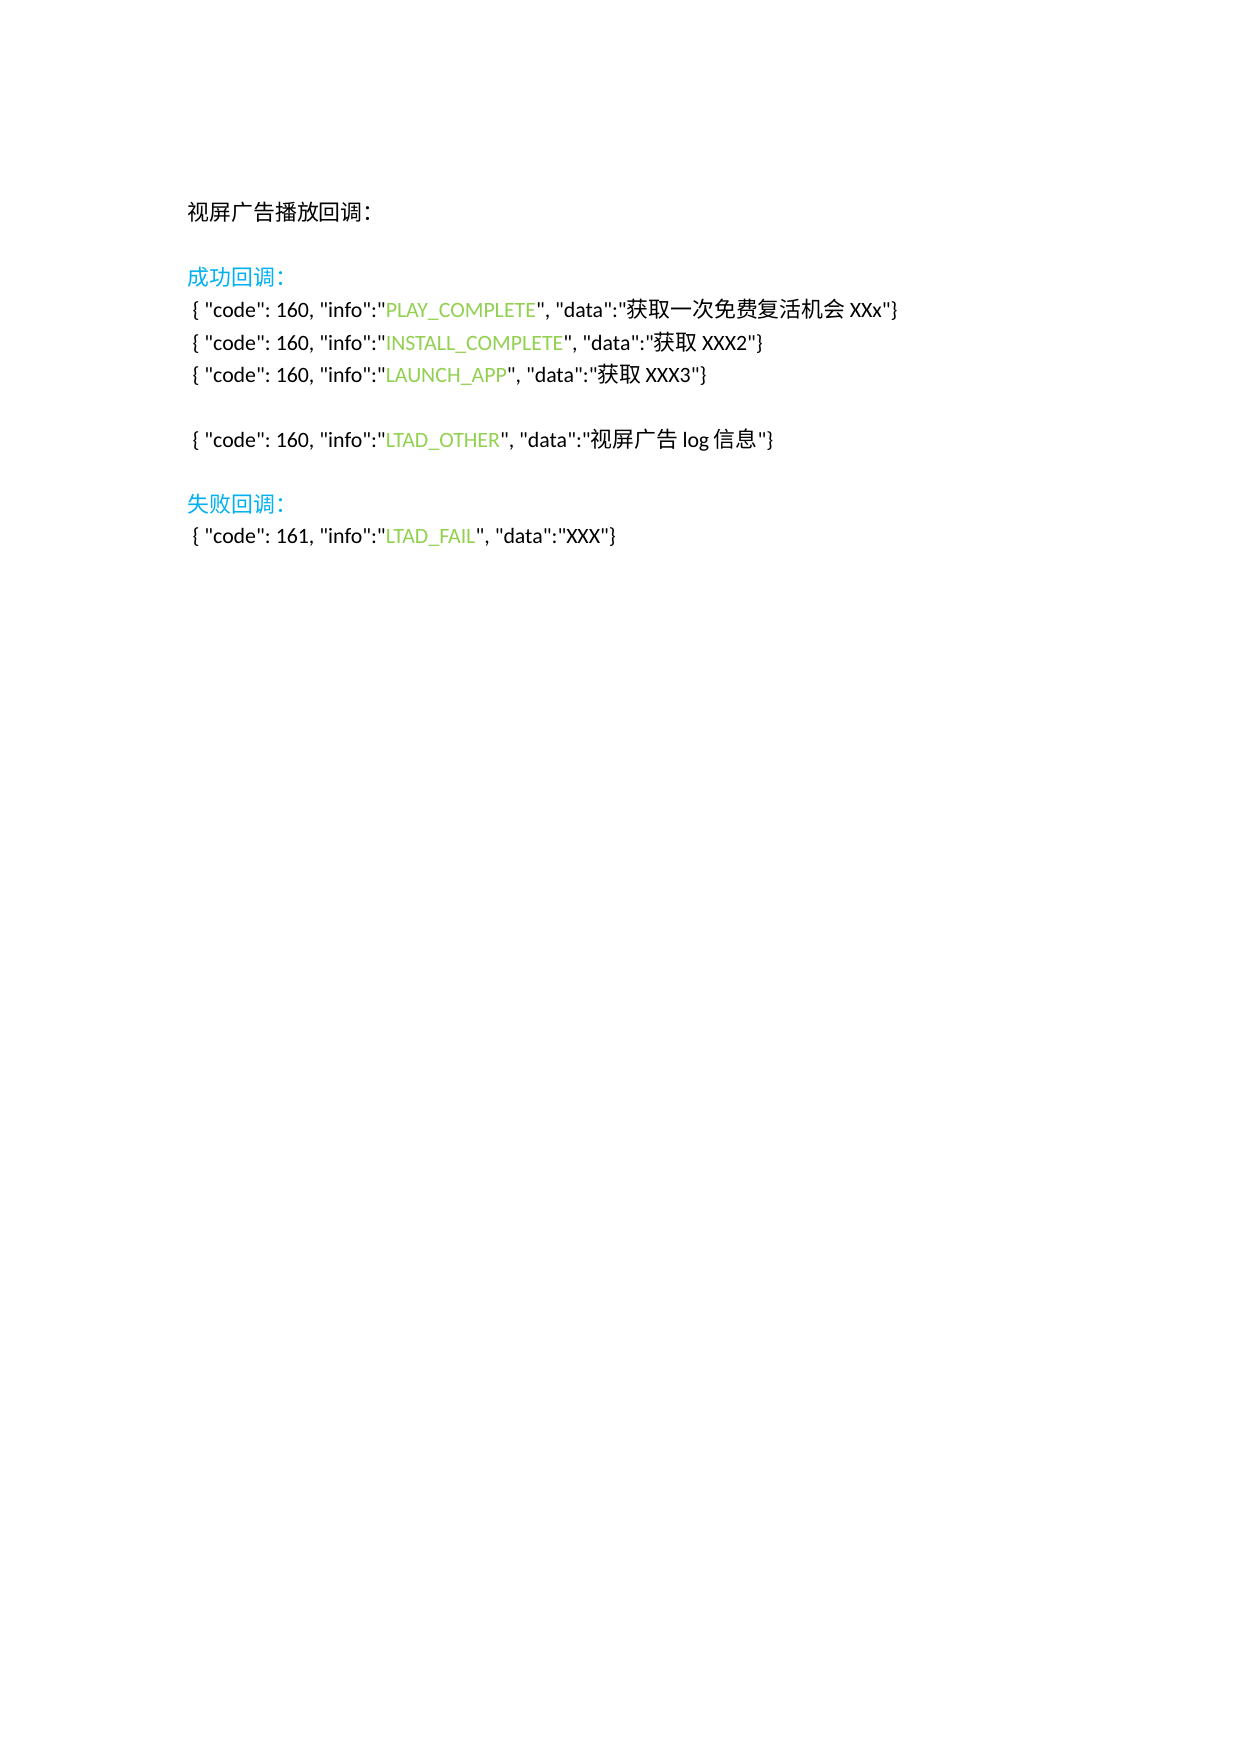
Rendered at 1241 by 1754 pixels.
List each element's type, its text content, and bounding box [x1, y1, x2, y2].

text { "code": 161, "info":"LTAD_FAIL", "data":"XXX"} [187, 519, 1053, 552]
text { "code": 160, "info":"LTAD_OTHER", "data":"视屏广告log信息"} [187, 422, 1053, 454]
text 失败回调： [187, 487, 1053, 519]
text { "code": 160, "info":"PLAY_COMPLETE", "data":"获取一次免费复活机会XXx"} [187, 292, 1053, 324]
text { "code": 160, "info":"INSTALL_COMPLETE", "data":"获取XXX2"} [187, 324, 1053, 357]
text 成功回调： [187, 259, 1053, 292]
text 视屏广告播放回调： [187, 194, 1053, 227]
text { "code": 160, "info":"LAUNCH_APP", "data":"获取XXX3"} [187, 357, 1053, 389]
